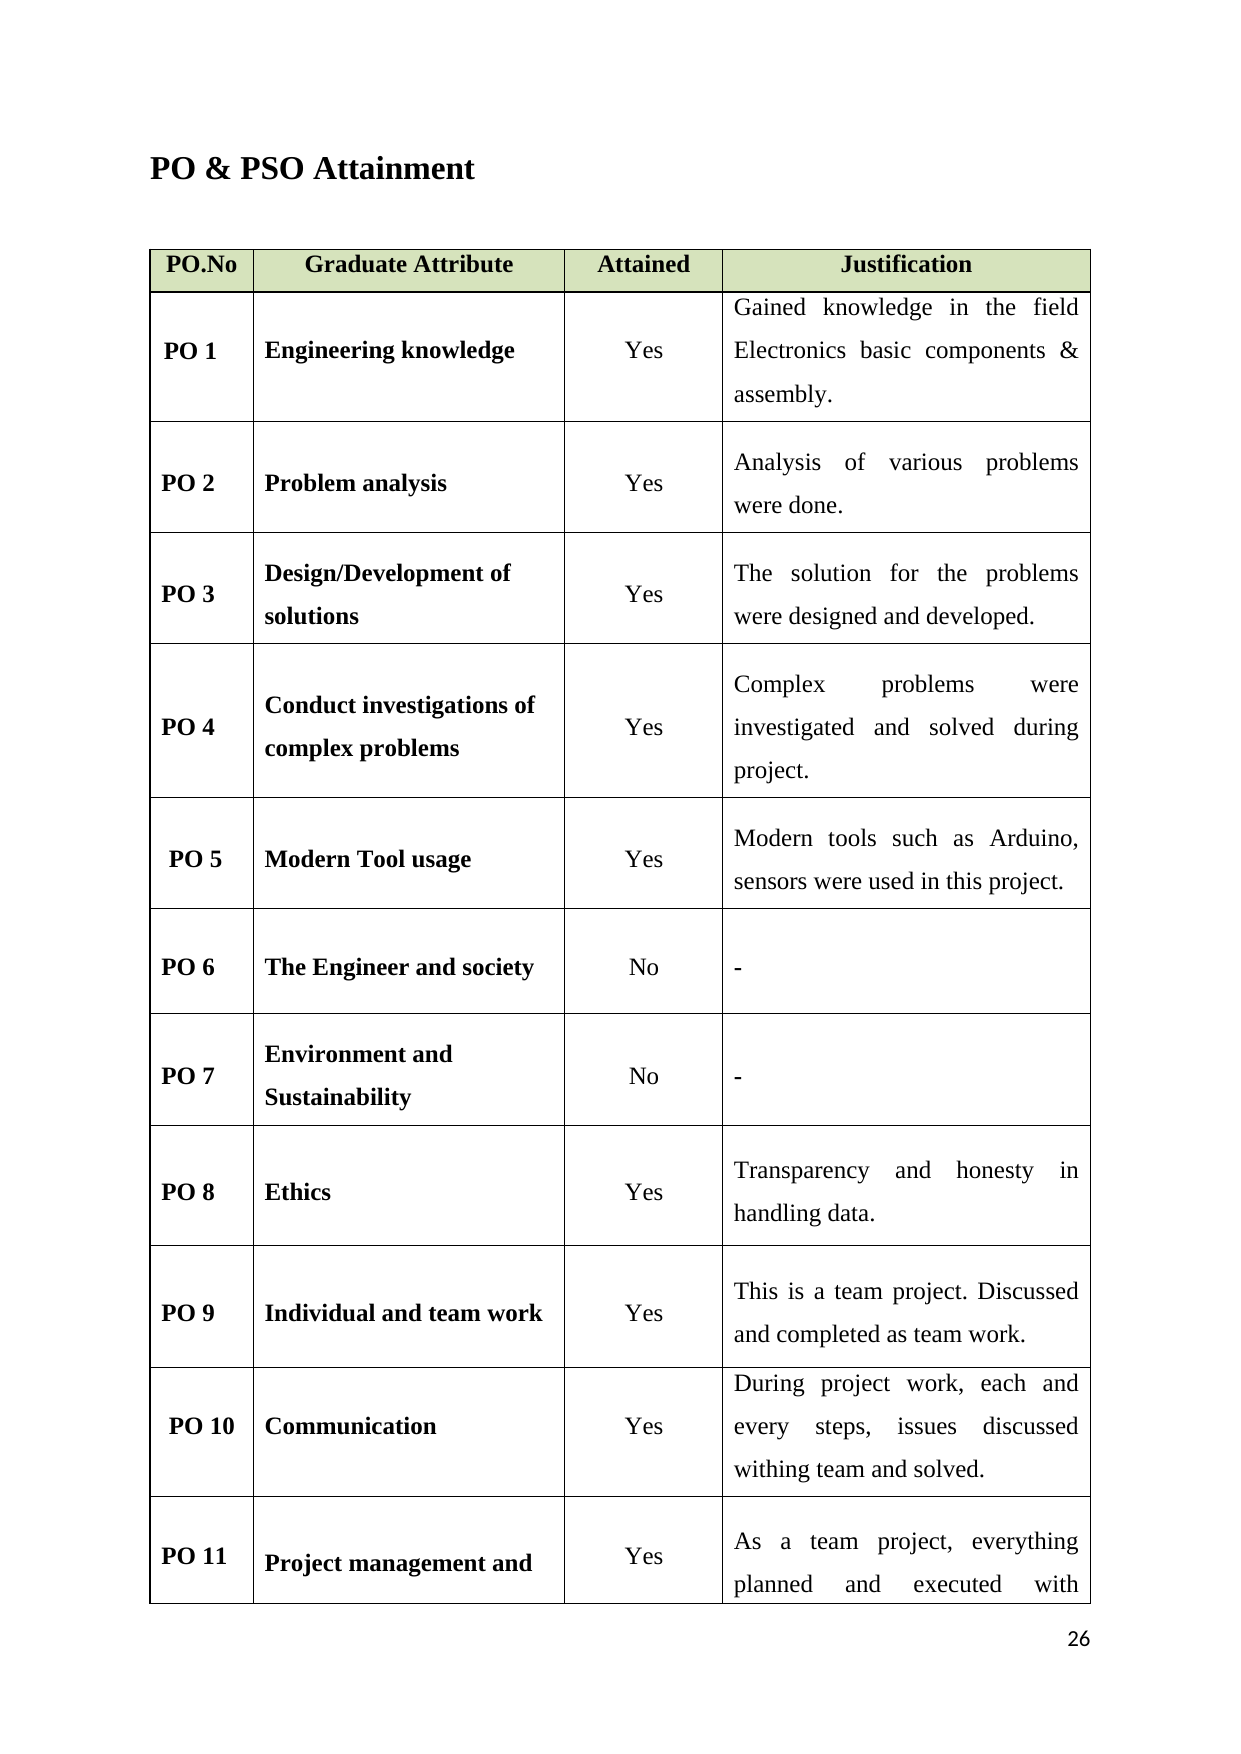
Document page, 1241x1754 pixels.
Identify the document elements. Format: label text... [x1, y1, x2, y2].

table_cell - [723, 1014, 1090, 1125]
table_header Attained [565, 250, 722, 291]
table_cell No [565, 909, 722, 1013]
table_cell Yes [565, 644, 722, 797]
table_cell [254, 1497, 564, 1603]
table_cell Analysis of various problems were done. [723, 422, 1090, 532]
table_cell PO 3 [151, 533, 253, 643]
table_cell Yes [565, 1246, 722, 1367]
table_header PO.No [151, 250, 253, 291]
table_cell Gained knowledge in the field Electronics basic components & assembly. [723, 293, 1090, 421]
table_cell Transparency and honesty in handling data. [723, 1126, 1090, 1244]
table_cell Yes [565, 1497, 722, 1603]
table_cell PO 2 [151, 422, 253, 532]
table_cell - [723, 909, 1090, 1013]
table_cell Environment and Sustainability [254, 1014, 564, 1125]
table_cell Communication [254, 1368, 564, 1496]
table_cell Yes [565, 1368, 722, 1496]
table_cell Problem analysis [254, 422, 564, 532]
table_cell PO 7 [151, 1014, 253, 1125]
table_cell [723, 1497, 1090, 1603]
table_cell PO 5 [151, 798, 253, 908]
table_cell PO 11 [151, 1497, 253, 1603]
table_cell Yes [565, 1126, 722, 1244]
table_cell Yes [565, 293, 722, 421]
table_cell Conduct investigations of complex problems [254, 644, 564, 797]
table_cell Modern tools such as Arduino, sensors were used in this project. [723, 798, 1090, 908]
table_header Graduate Attribute [254, 250, 564, 291]
table_cell Design/Development of solutions [254, 533, 564, 643]
table_cell PO 1 [151, 293, 253, 421]
table_cell PO 10 [151, 1368, 253, 1496]
table_cell Yes [565, 533, 722, 643]
table_cell Engineering knowledge [254, 293, 564, 421]
table_cell Individual and team work [254, 1246, 564, 1367]
table_cell Complex problems were investigated and solved during project. [723, 644, 1090, 797]
table_cell Yes [565, 798, 722, 908]
table_cell During project work, each and every steps, issues discussed withing team and solved. [723, 1368, 1090, 1496]
table_cell This is a team project. Discussed and completed as team work. [723, 1246, 1090, 1367]
table_header Justification [723, 250, 1090, 291]
table_cell PO 6 [151, 909, 253, 1013]
table_cell Yes [565, 422, 722, 532]
table_cell Ethics [254, 1126, 564, 1244]
table_cell Modern Tool usage [254, 798, 564, 908]
text PO & PSO Attainment [150, 148, 1090, 186]
table_cell PO 4 [151, 644, 253, 797]
table_cell The Engineer and society [254, 909, 564, 1013]
table_cell No [565, 1014, 722, 1125]
table_cell The solution for the problems were designed and developed. [723, 533, 1090, 643]
table_cell PO 9 [151, 1246, 253, 1367]
table_cell PO 8 [151, 1126, 253, 1244]
